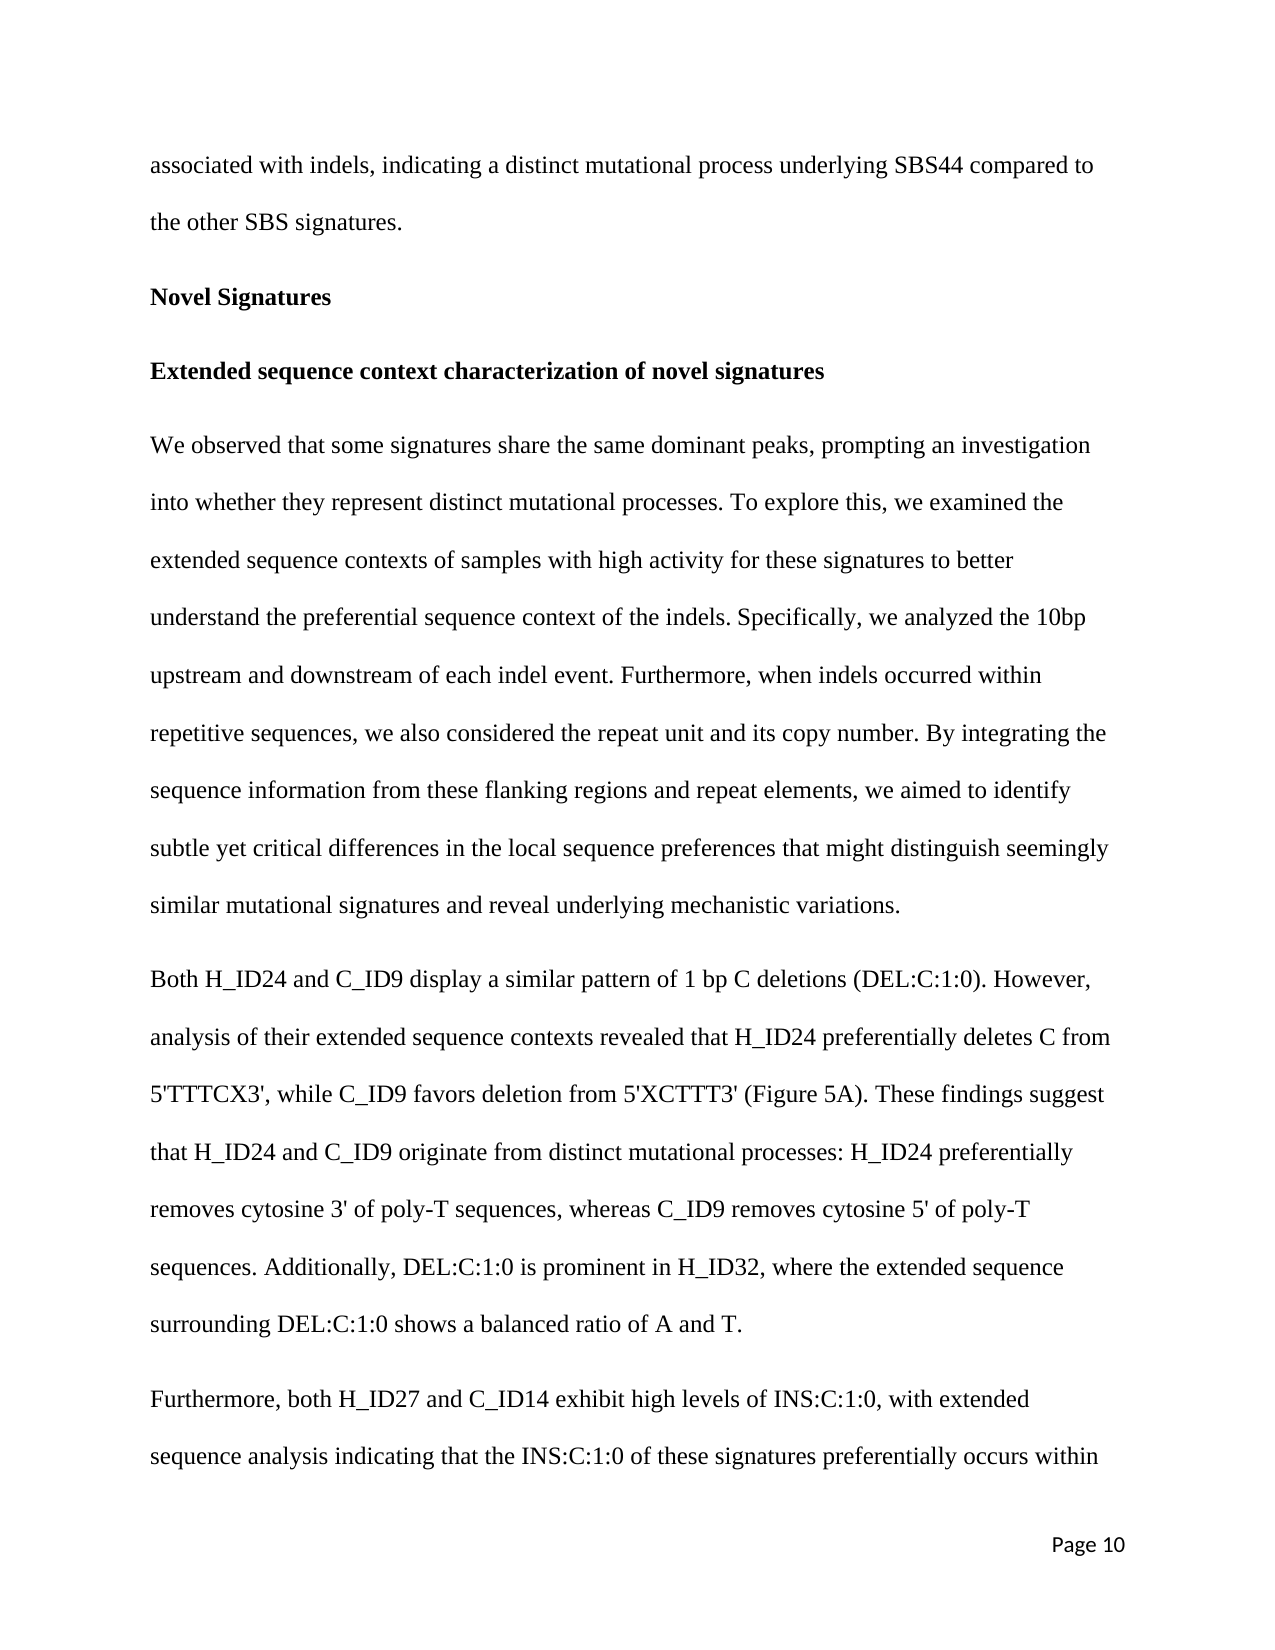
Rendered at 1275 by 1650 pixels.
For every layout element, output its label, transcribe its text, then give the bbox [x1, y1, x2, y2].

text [150, 150, 1125, 236]
text Novel Signatures [150, 282, 1125, 310]
text Extended sequence context characterization of novel signatures [150, 356, 1125, 384]
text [150, 1384, 1125, 1470]
text We observed that some signatures share the same dominant peaks, prompting an investigation into whether they represent distinct mutational processes. To explore this, we examined the extended sequence contexts of samples with high activity for these signatures to better understand the preferential sequence context of the indels. Specifically, we analyzed the 10bp upstream and downstream of each indel event. Furthermore, when indels occurred within repetitive sequences, we also considered the repeat unit and its copy number. By integrating the sequence information from these flanking regions and repeat elements, we aimed to identify subtle yet critical differences in the local sequence preferences that might distinguish seemingly similar mutational signatures and reveal underlying mechanistic variations. [150, 430, 1125, 919]
text Both H_ID24 and C_ID9 display a similar pattern of 1 bp C deletions (DEL:C:1:0). However, analysis of their extended sequence contexts revealed that H_ID24 preferentially deletes C from 5'TTTCX3', while C_ID9 favors deletion from 5'XCTTT3' (Figure 5A). These findings suggest that H_ID24 and C_ID9 originate from distinct mutational processes: H_ID24 preferentially removes cytosine 3' of poly-T sequences, whereas C_ID9 removes cytosine 5' of poly-T sequences. Additionally, DEL:C:1:0 is prominent in H_ID32, where the extended sequence surrounding DEL:C:1:0 shows a balanced ratio of A and T. [150, 964, 1125, 1338]
